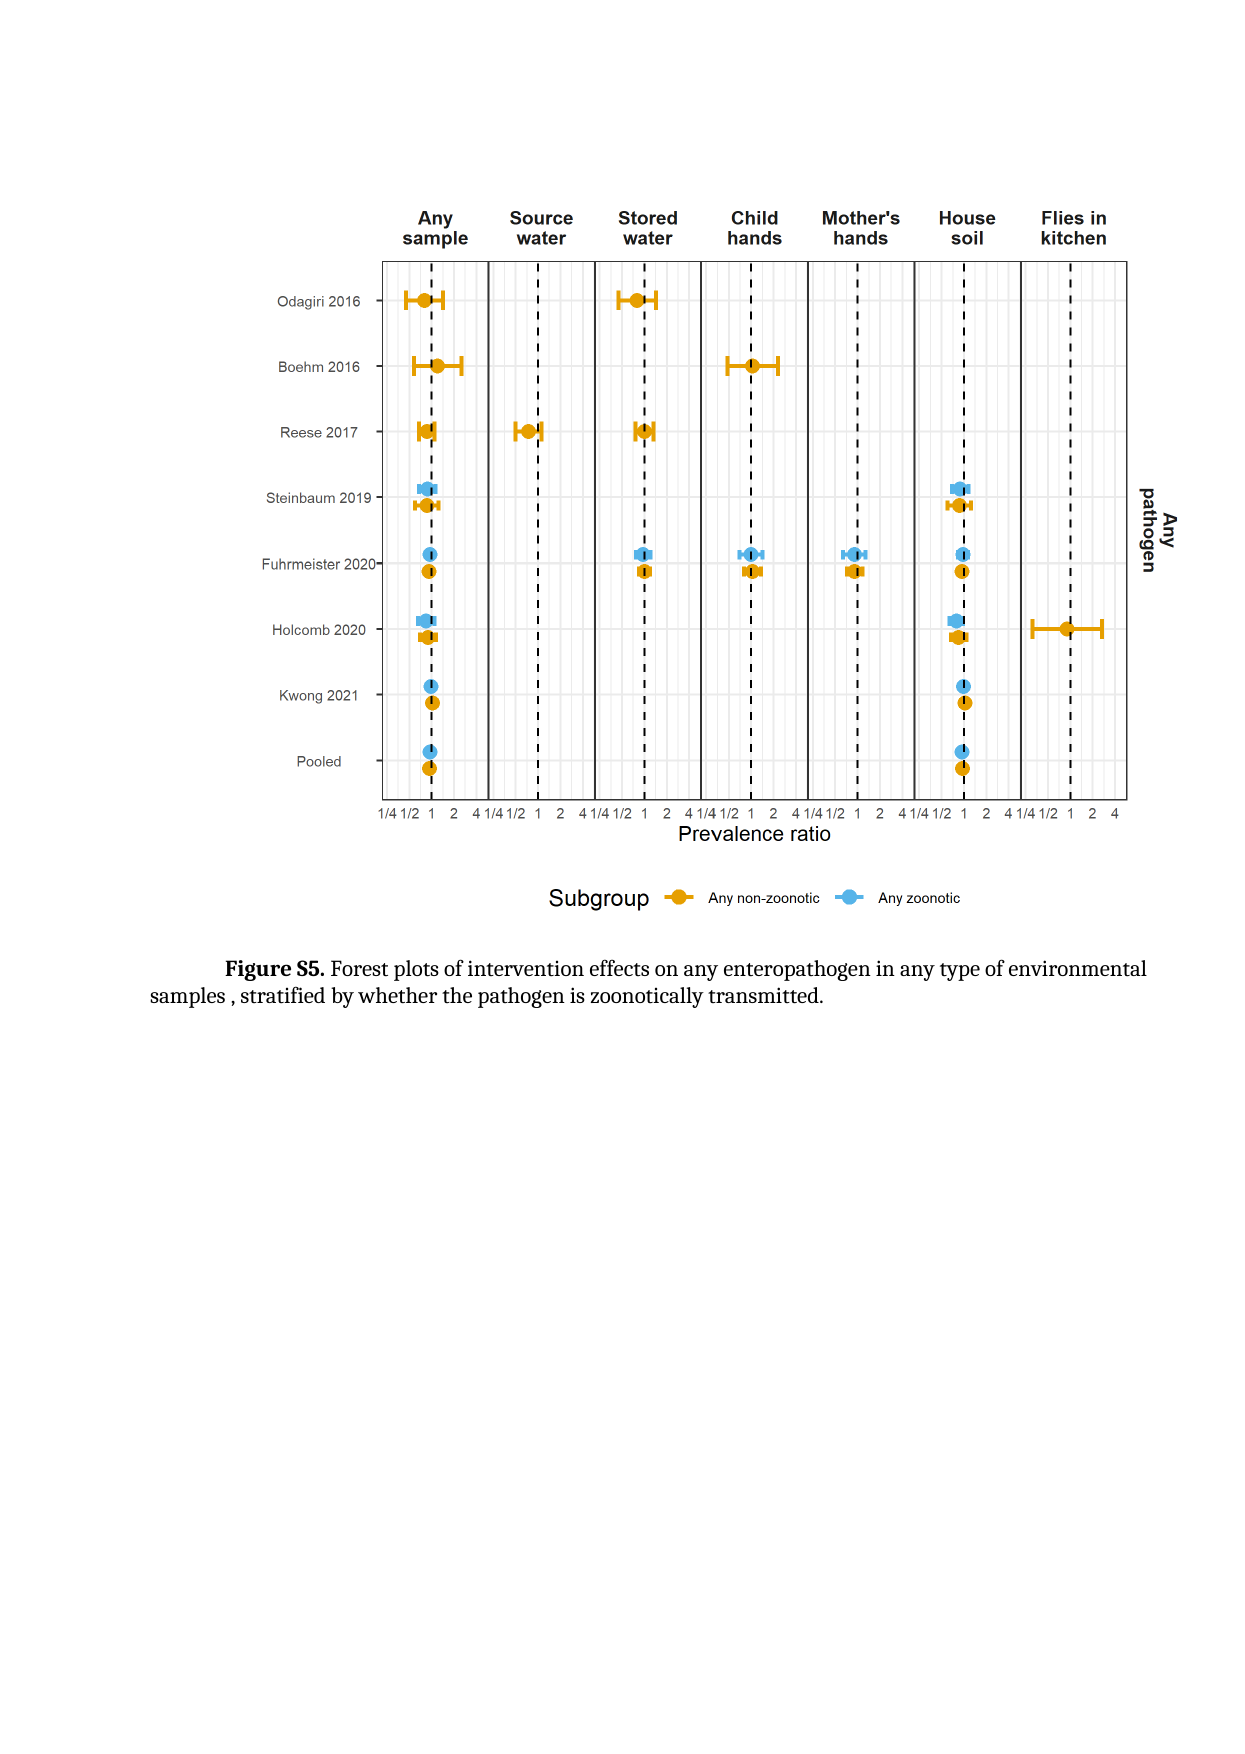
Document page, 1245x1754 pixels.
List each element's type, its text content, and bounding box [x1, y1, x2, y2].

picture [225, 187, 1200, 938]
text Figure S5. Forest plots of intervention effects on any enteropathogen in any type of environmental samples , stratified by whether the pathogen is zoonotically transmitted. [150, 955, 1170, 1009]
